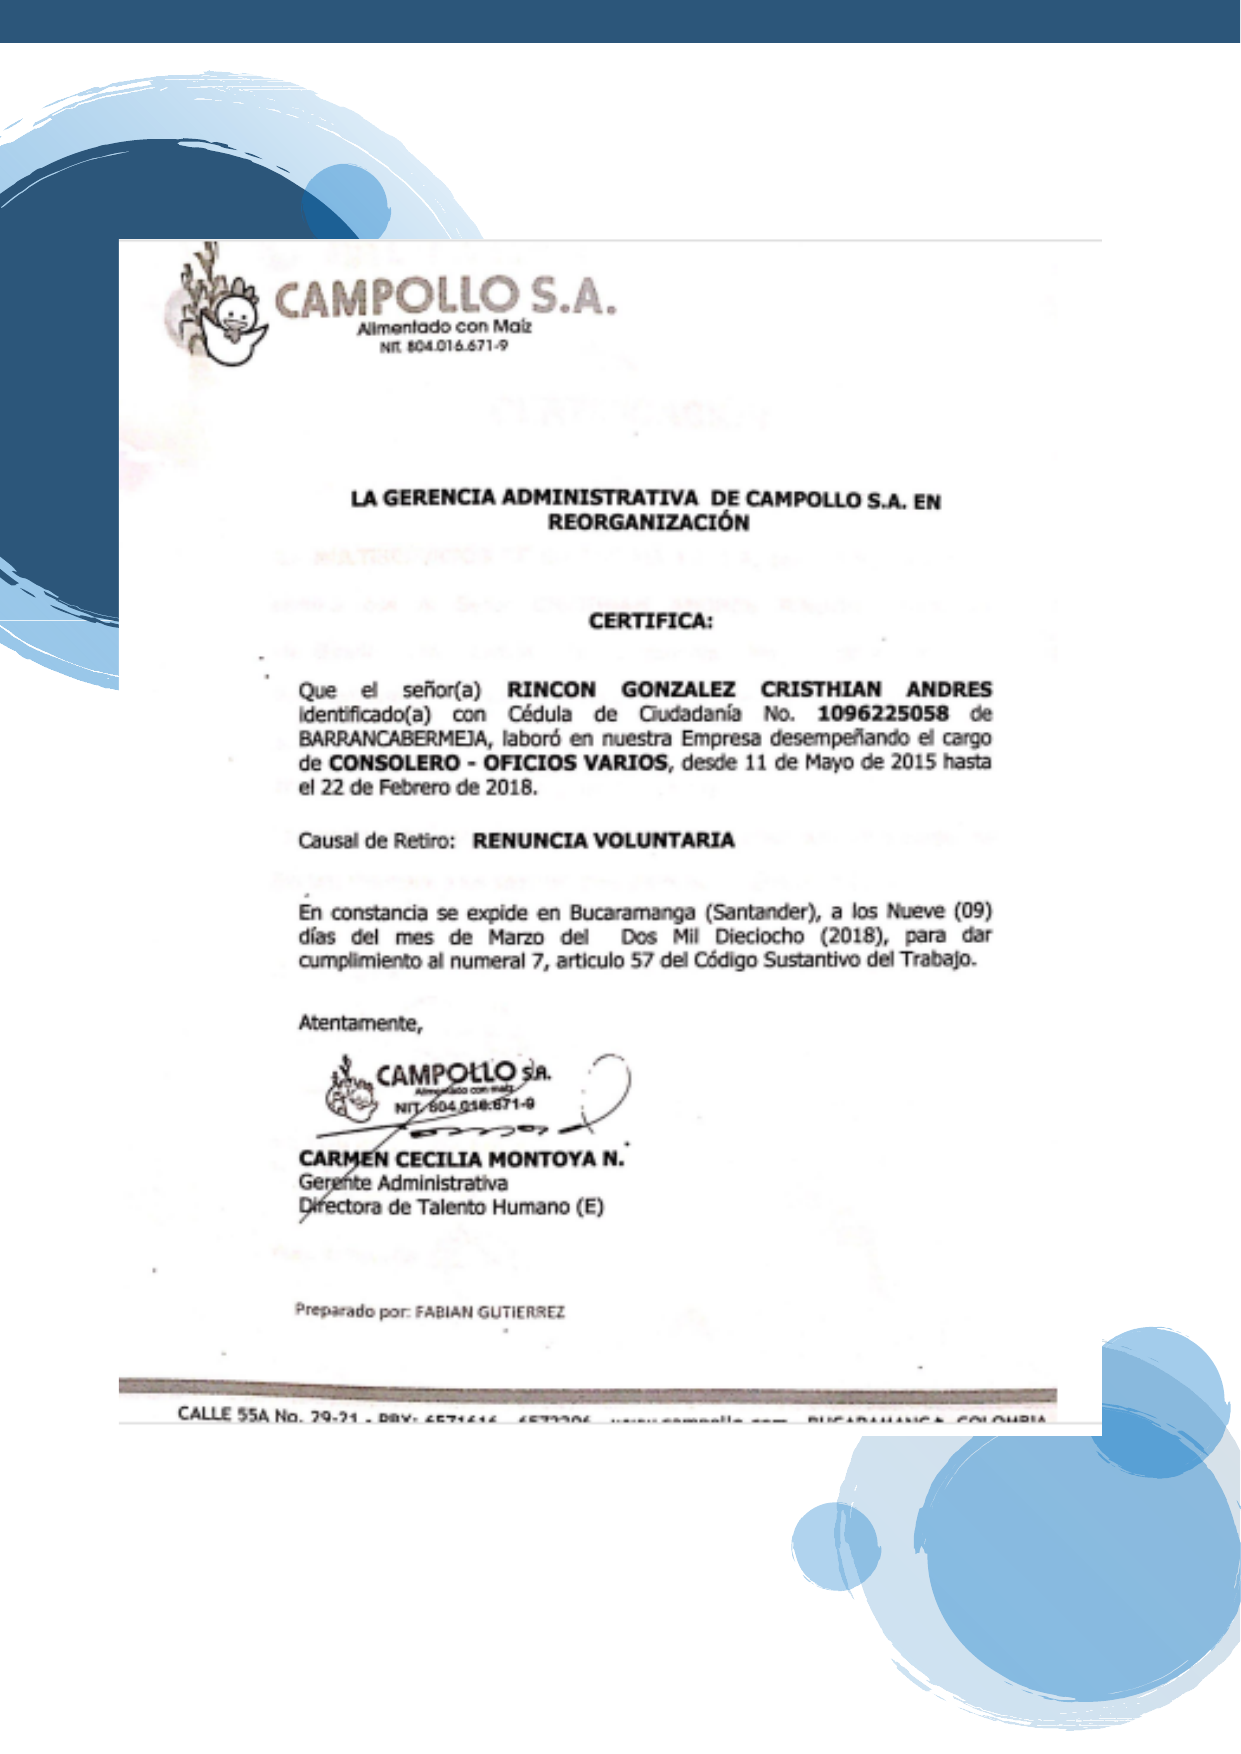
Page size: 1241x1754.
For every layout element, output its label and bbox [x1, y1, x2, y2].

picture [118, 239, 1102, 1436]
